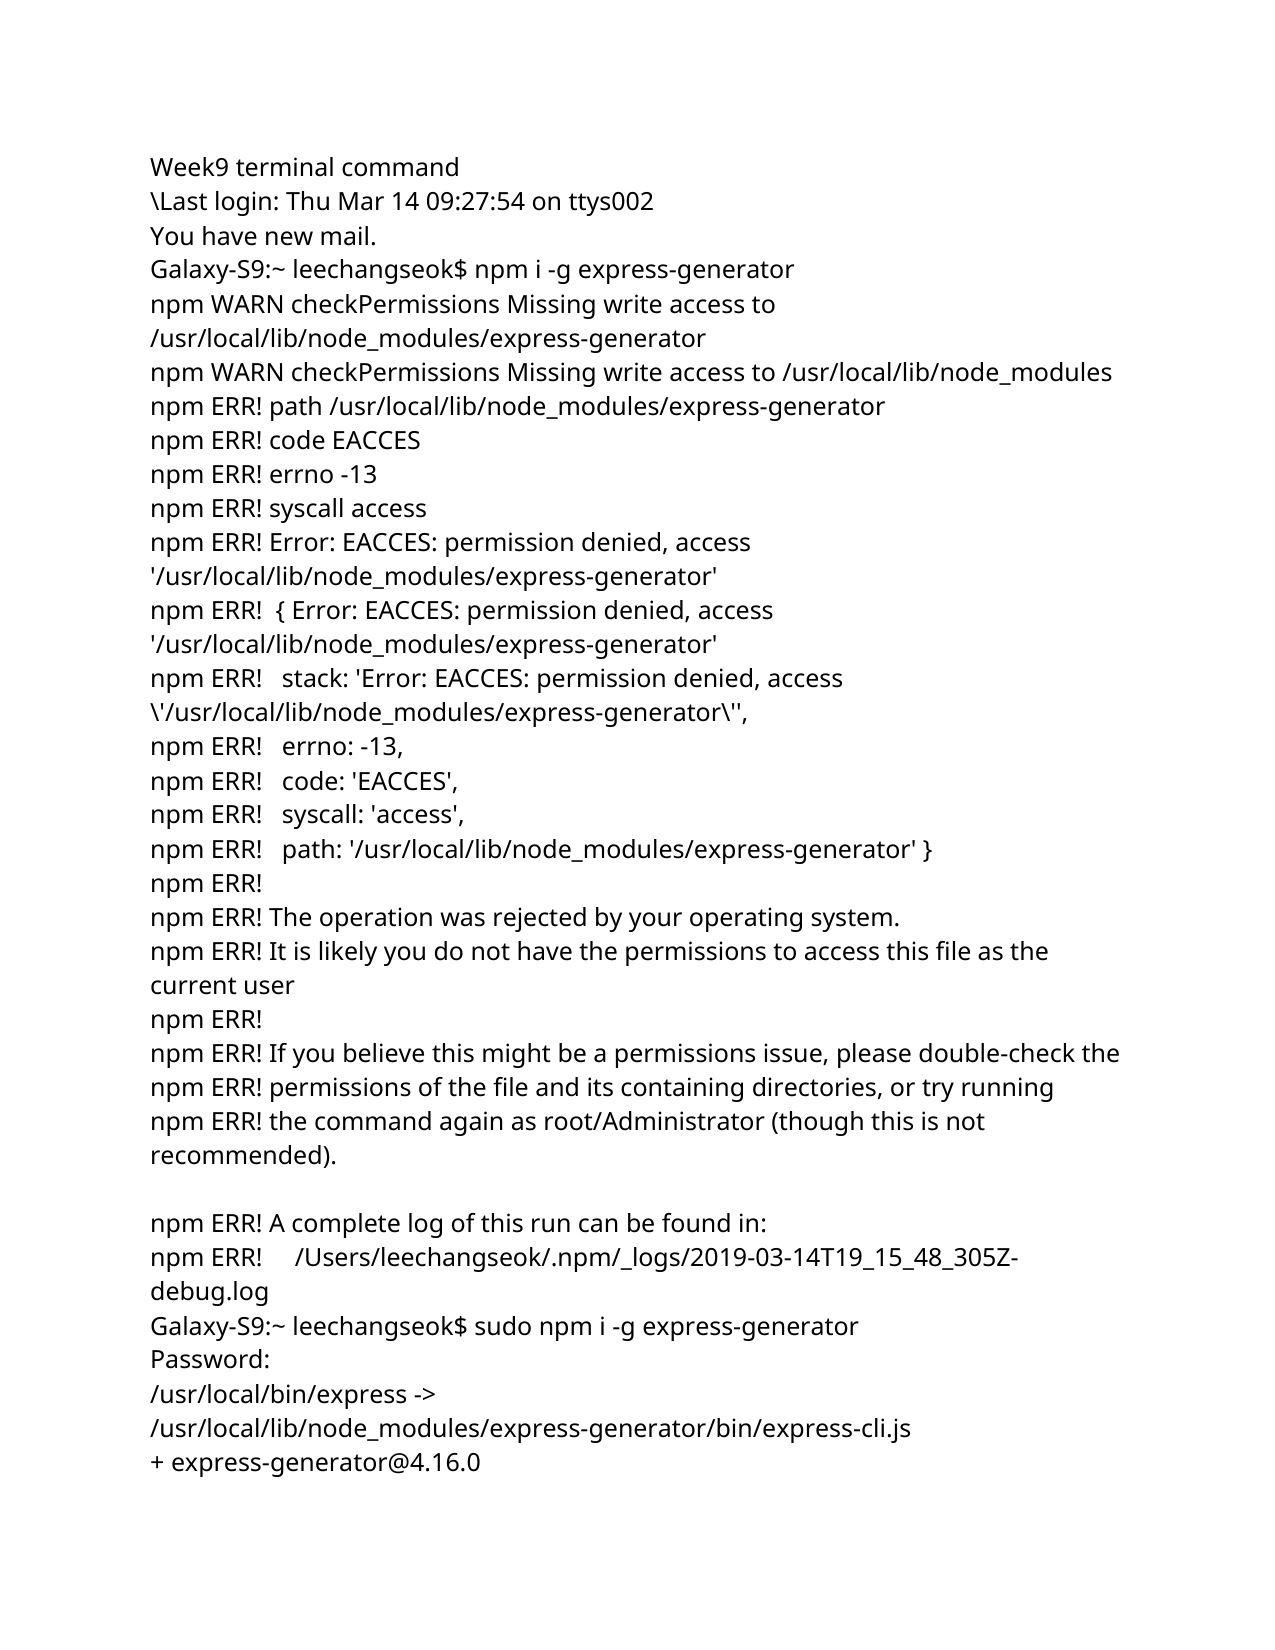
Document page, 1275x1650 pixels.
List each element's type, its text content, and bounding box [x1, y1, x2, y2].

text npm ERR! path /usr/local/lib/node_modules/express-generator [150, 388, 1125, 422]
text npm ERR! permissions of the file and its containing directories, or try running [150, 1070, 1125, 1104]
text Password: [150, 1342, 1125, 1376]
text npm ERR! If you believe this might be a permissions issue, please double-check the [150, 1036, 1125, 1070]
text + express-generator@4.16.0 [150, 1444, 1125, 1478]
text npm ERR! /Users/leechangseok/.npm/_logs/2019-03-14T19_15_48_305Z-debug.log [150, 1240, 1125, 1308]
text npm WARN checkPermissions Missing write access to /usr/local/lib/node_modules [150, 354, 1125, 388]
text npm ERR! The operation was rejected by your operating system. [150, 899, 1125, 933]
text npm ERR! Error: EACCES: permission denied, access '/usr/local/lib/node_modules/express-generator' [150, 525, 1125, 593]
text npm ERR! errno -13 [150, 457, 1125, 491]
text Galaxy-S9:~ leechangseok$ npm i -g express-generator [150, 252, 1125, 286]
text npm ERR! [150, 1002, 1125, 1036]
text npm WARN checkPermissions Missing write access to /usr/local/lib/node_modules/express-generator [150, 286, 1125, 354]
text npm ERR! code EACCES [150, 422, 1125, 457]
text npm ERR! code: 'EACCES', [150, 763, 1125, 797]
text npm ERR! the command again as root/Administrator (though this is not recommended). [150, 1104, 1125, 1172]
text \Last login: Thu Mar 14 09:27:54 on ttys002 [150, 184, 1125, 218]
text npm ERR! It is likely you do not have the permissions to access this file as the current user [150, 933, 1125, 1002]
text npm ERR! A complete log of this run can be found in: [150, 1206, 1125, 1240]
text npm ERR! syscall access [150, 491, 1125, 525]
text npm ERR! path: '/usr/local/lib/node_modules/express-generator' } [150, 831, 1125, 865]
text Week9 terminal command [150, 150, 1125, 184]
text npm ERR! [150, 865, 1125, 899]
text Galaxy-S9:~ leechangseok$ sudo npm i -g express-generator [150, 1308, 1125, 1342]
text /usr/local/bin/express -> /usr/local/lib/node_modules/express-generator/bin/express-cli.js [150, 1376, 1125, 1444]
text You have new mail. [150, 218, 1125, 252]
text npm ERR! stack: 'Error: EACCES: permission denied, access \'/usr/local/lib/node_modules/express-generator\'', [150, 661, 1125, 729]
text npm ERR! errno: -13, [150, 729, 1125, 763]
text npm ERR! syscall: 'access', [150, 797, 1125, 831]
text npm ERR! { Error: EACCES: permission denied, access '/usr/local/lib/node_modules/express-generator' [150, 593, 1125, 661]
